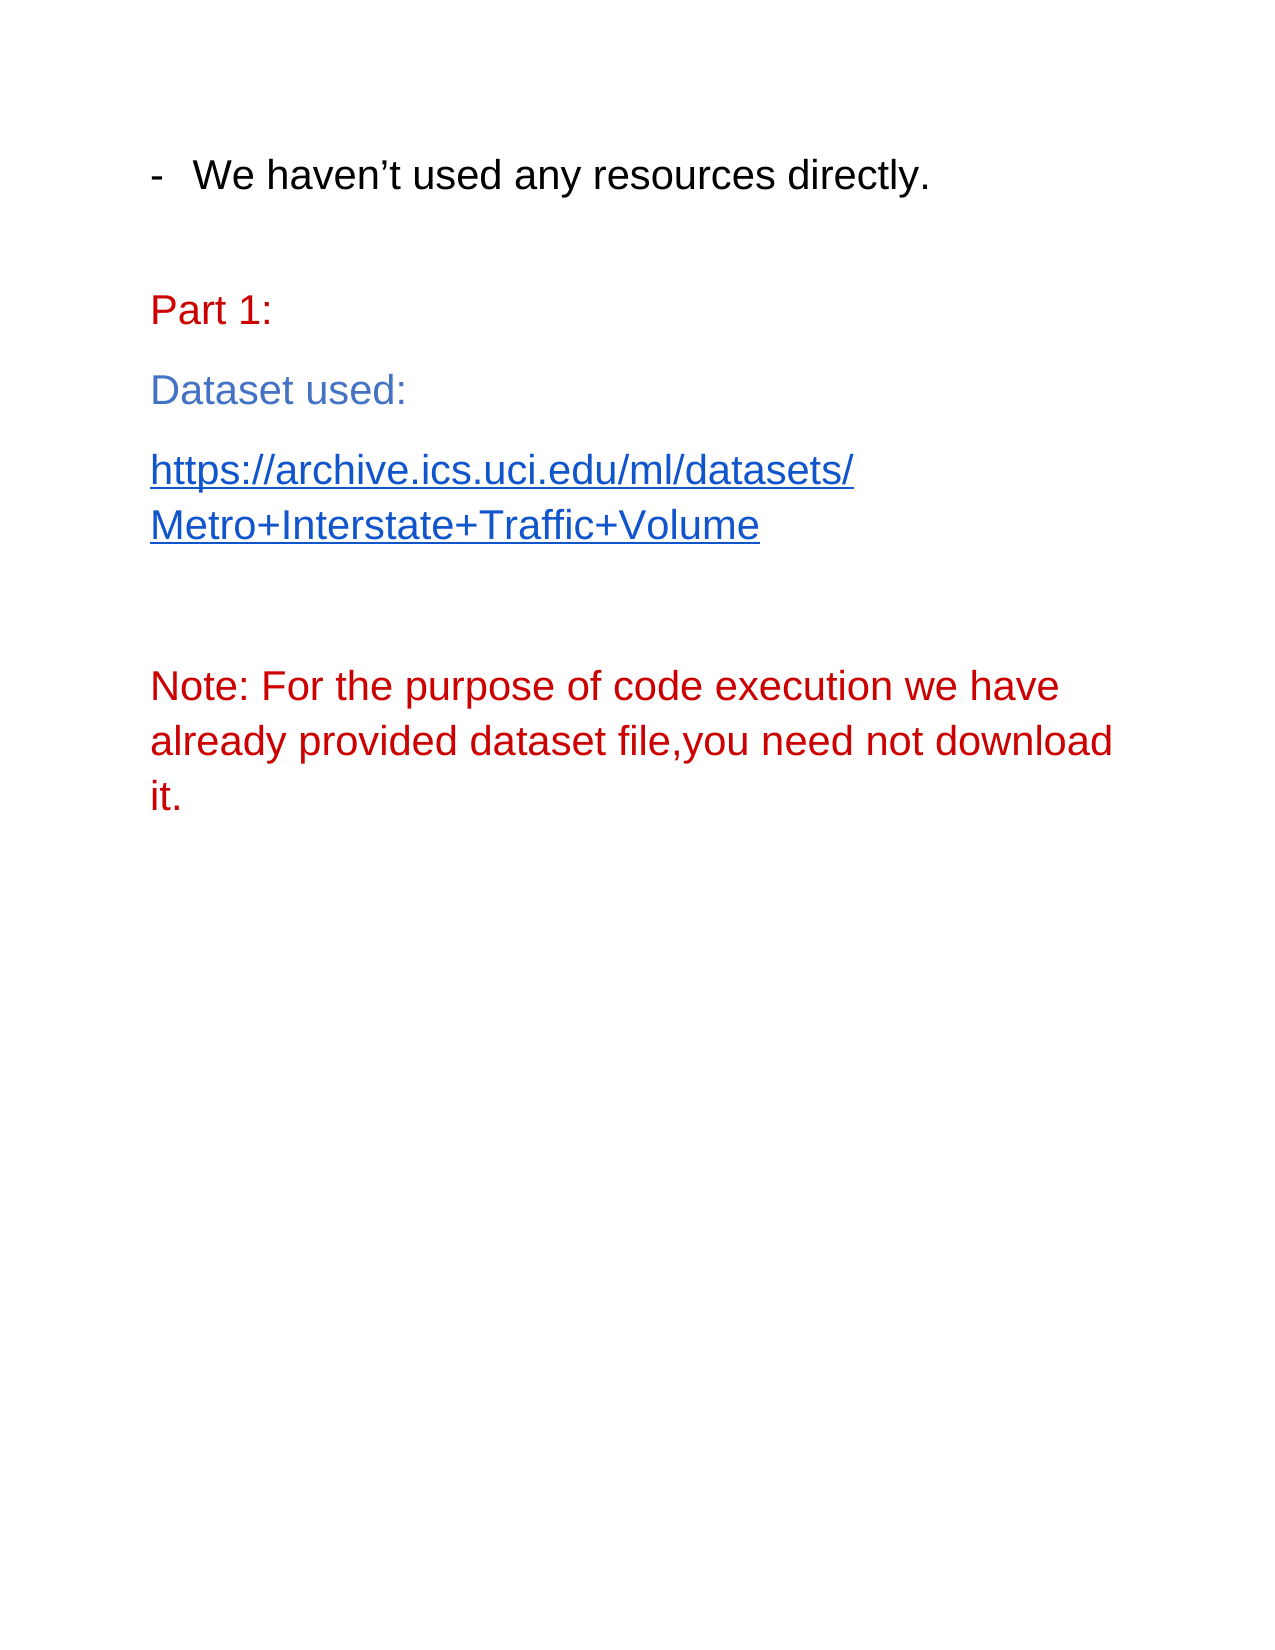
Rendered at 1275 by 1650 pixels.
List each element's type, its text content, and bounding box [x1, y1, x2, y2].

text Part 1: [150, 285, 1125, 333]
text Note: For the purpose of code execution we have already provided dataset file,you need not download it. [150, 661, 1125, 819]
text - We haven’t used any resources directly. [150, 150, 1125, 198]
text https://archive.ics.uci.edu/ml/datasets/Metro+Interstate+Traffic+Volume [150, 446, 1125, 548]
text Dataset used: [150, 365, 1125, 413]
